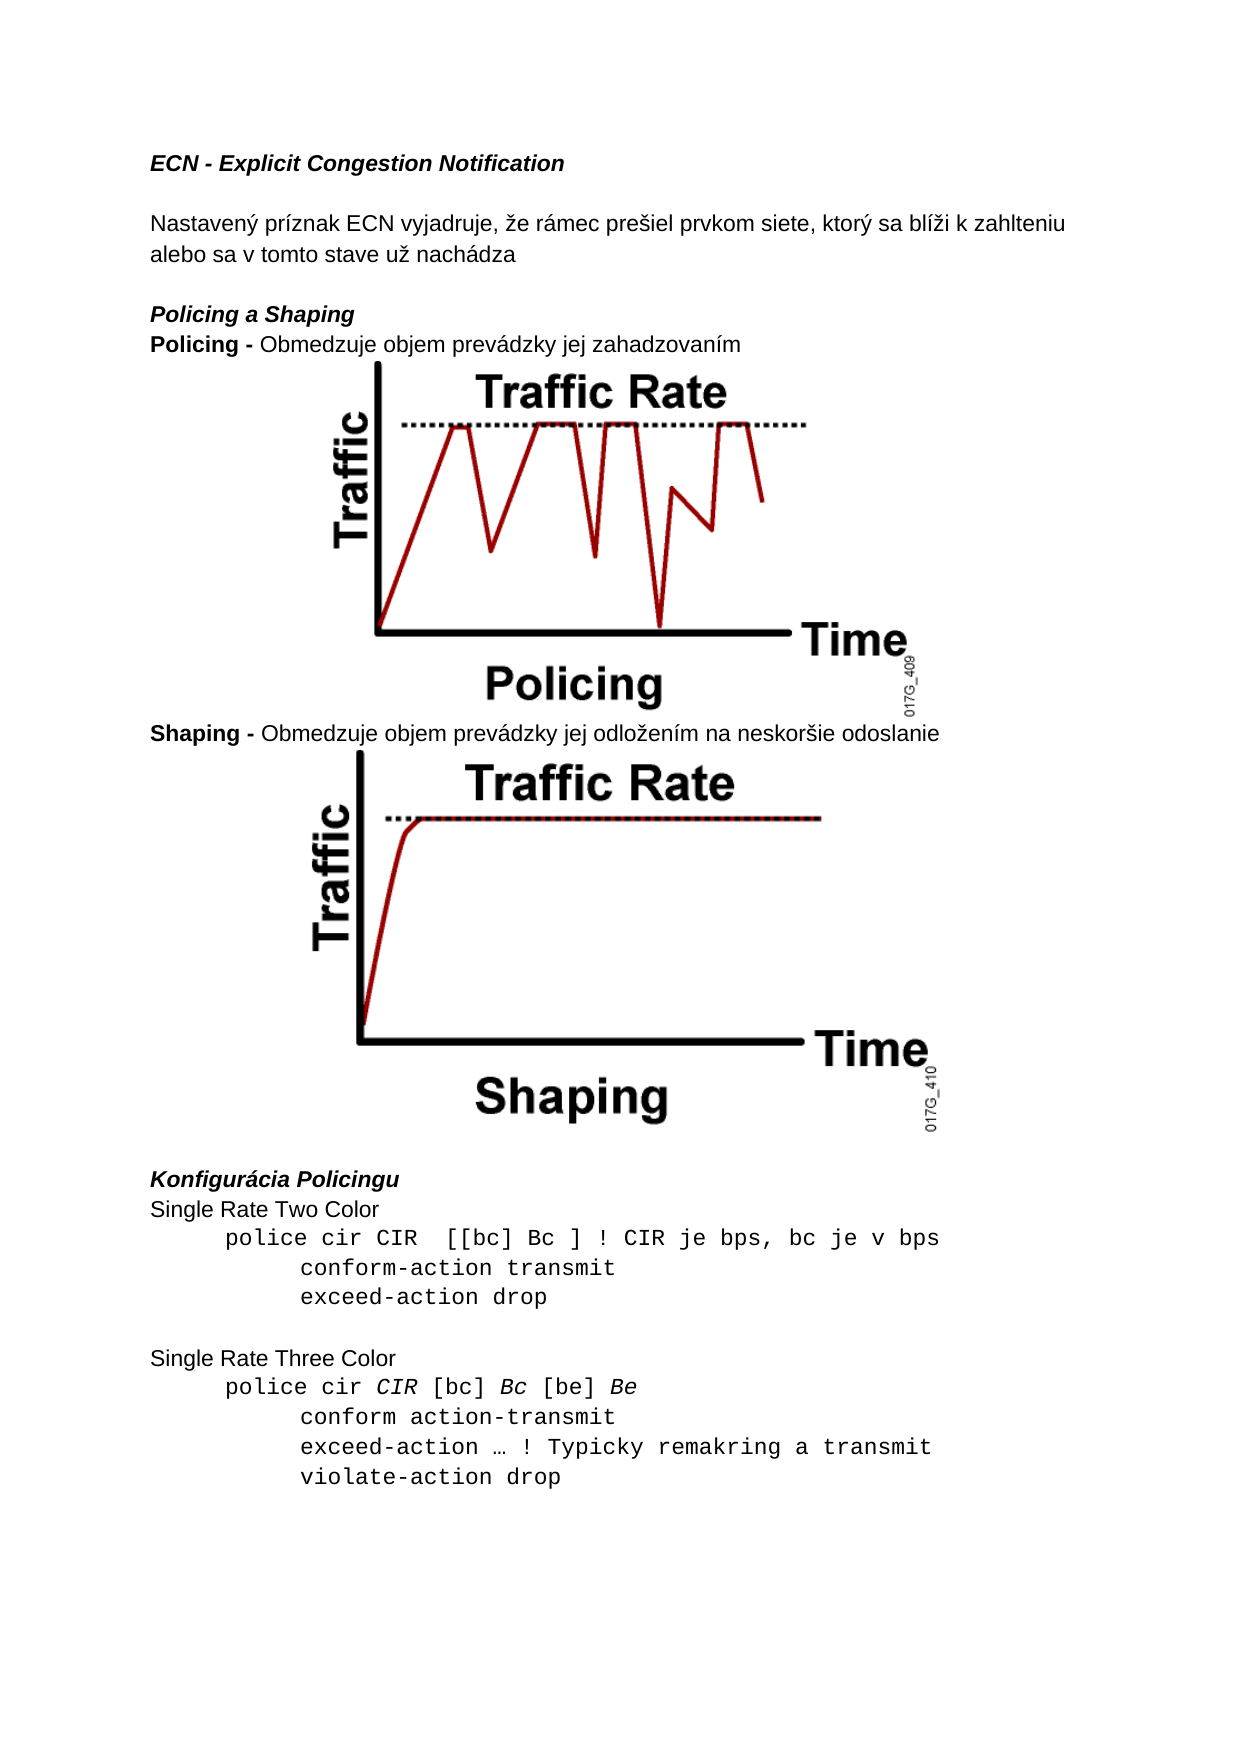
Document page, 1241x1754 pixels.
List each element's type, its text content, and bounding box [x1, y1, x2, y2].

picture [299, 750, 941, 1132]
text ECN - Explicit Congestion Notification [150, 150, 1090, 176]
text Shaping - Obmedzuje objem prevádzky jej odložením na neskoršie odoslanie [150, 720, 1090, 747]
text Konfigurácia Policingu [150, 1166, 1090, 1192]
text police cir CIR [bc] Bc [be] Be [150, 1375, 1090, 1401]
text violate-action drop [150, 1465, 1090, 1491]
text Single Rate Two Color [150, 1196, 1090, 1222]
picture [321, 361, 919, 717]
text exceed-action drop [150, 1286, 1090, 1312]
text conform action-transmit [150, 1406, 1090, 1431]
text Policing - Obmedzuje objem prevádzky jej zahadzovaním [150, 331, 1090, 358]
text Nastavený príznak ECN vyjadruje, že rámec prešiel prvkom siete, ktorý sa blíži k zahlteniu alebo sa v tomto stave už nachádza [150, 210, 1090, 267]
text exceed-action … ! Typicky remakring a transmit [150, 1435, 1090, 1461]
text police cir CIR [[bc] Bc ] ! CIR je bps, bc je v bps [150, 1226, 1090, 1252]
text Single Rate Three Color [150, 1345, 1090, 1372]
text conform-action transmit [150, 1256, 1090, 1282]
text Policing a Shaping [150, 301, 1090, 327]
